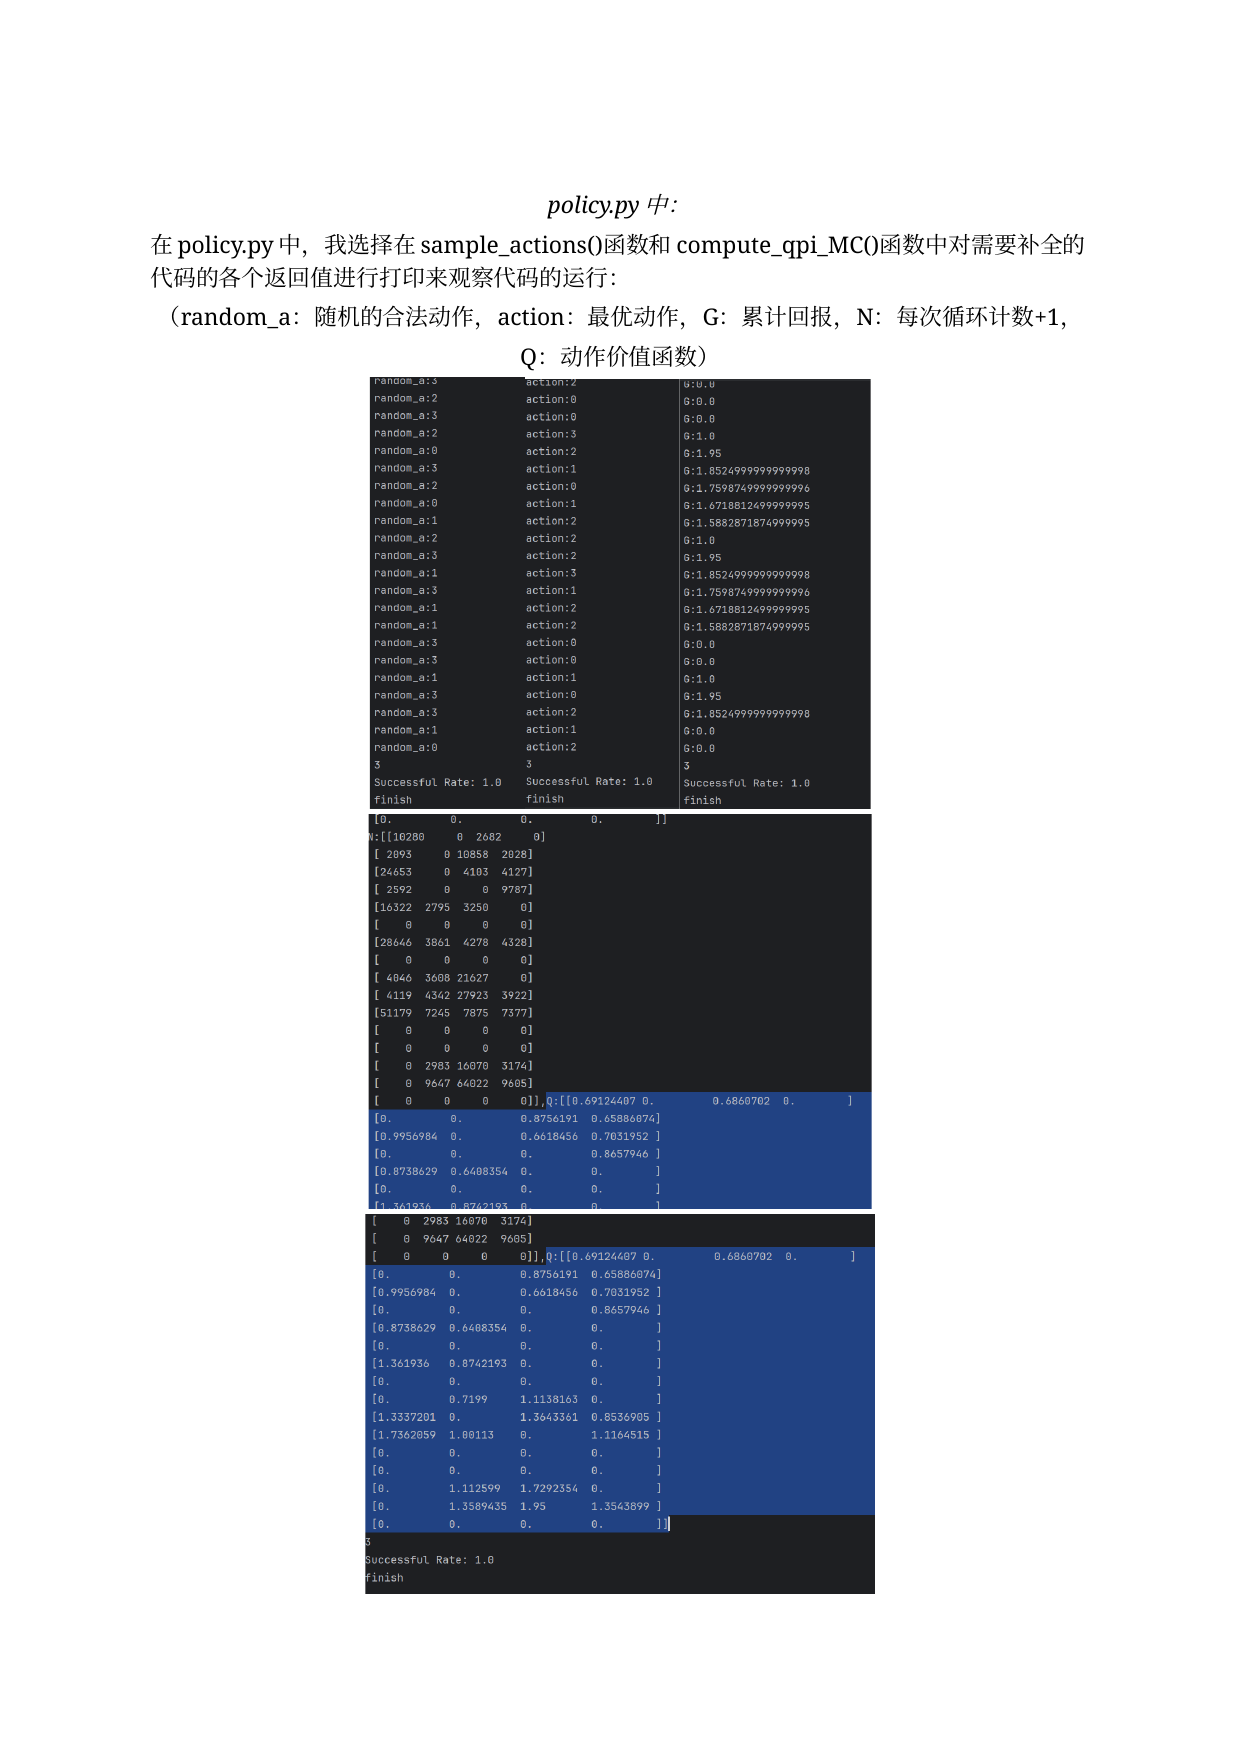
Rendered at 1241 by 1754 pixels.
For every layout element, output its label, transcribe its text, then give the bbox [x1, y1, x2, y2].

text Q：动作价值函数） [150, 338, 1090, 372]
text policy.py中： [150, 187, 1090, 221]
picture [365, 1214, 875, 1594]
picture [369, 377, 871, 809]
text （random_a：随机的合法动作，action：最优动作，G：累计回报，N：每次循环计数+1， [150, 299, 1090, 332]
picture [368, 814, 872, 1209]
text 在policy.py中，我选择在sample_actions()函数和compute_qpi_MC()函数中对需要补全的代码的各个返回值进行打印来观察代码的运行： [150, 227, 1090, 293]
